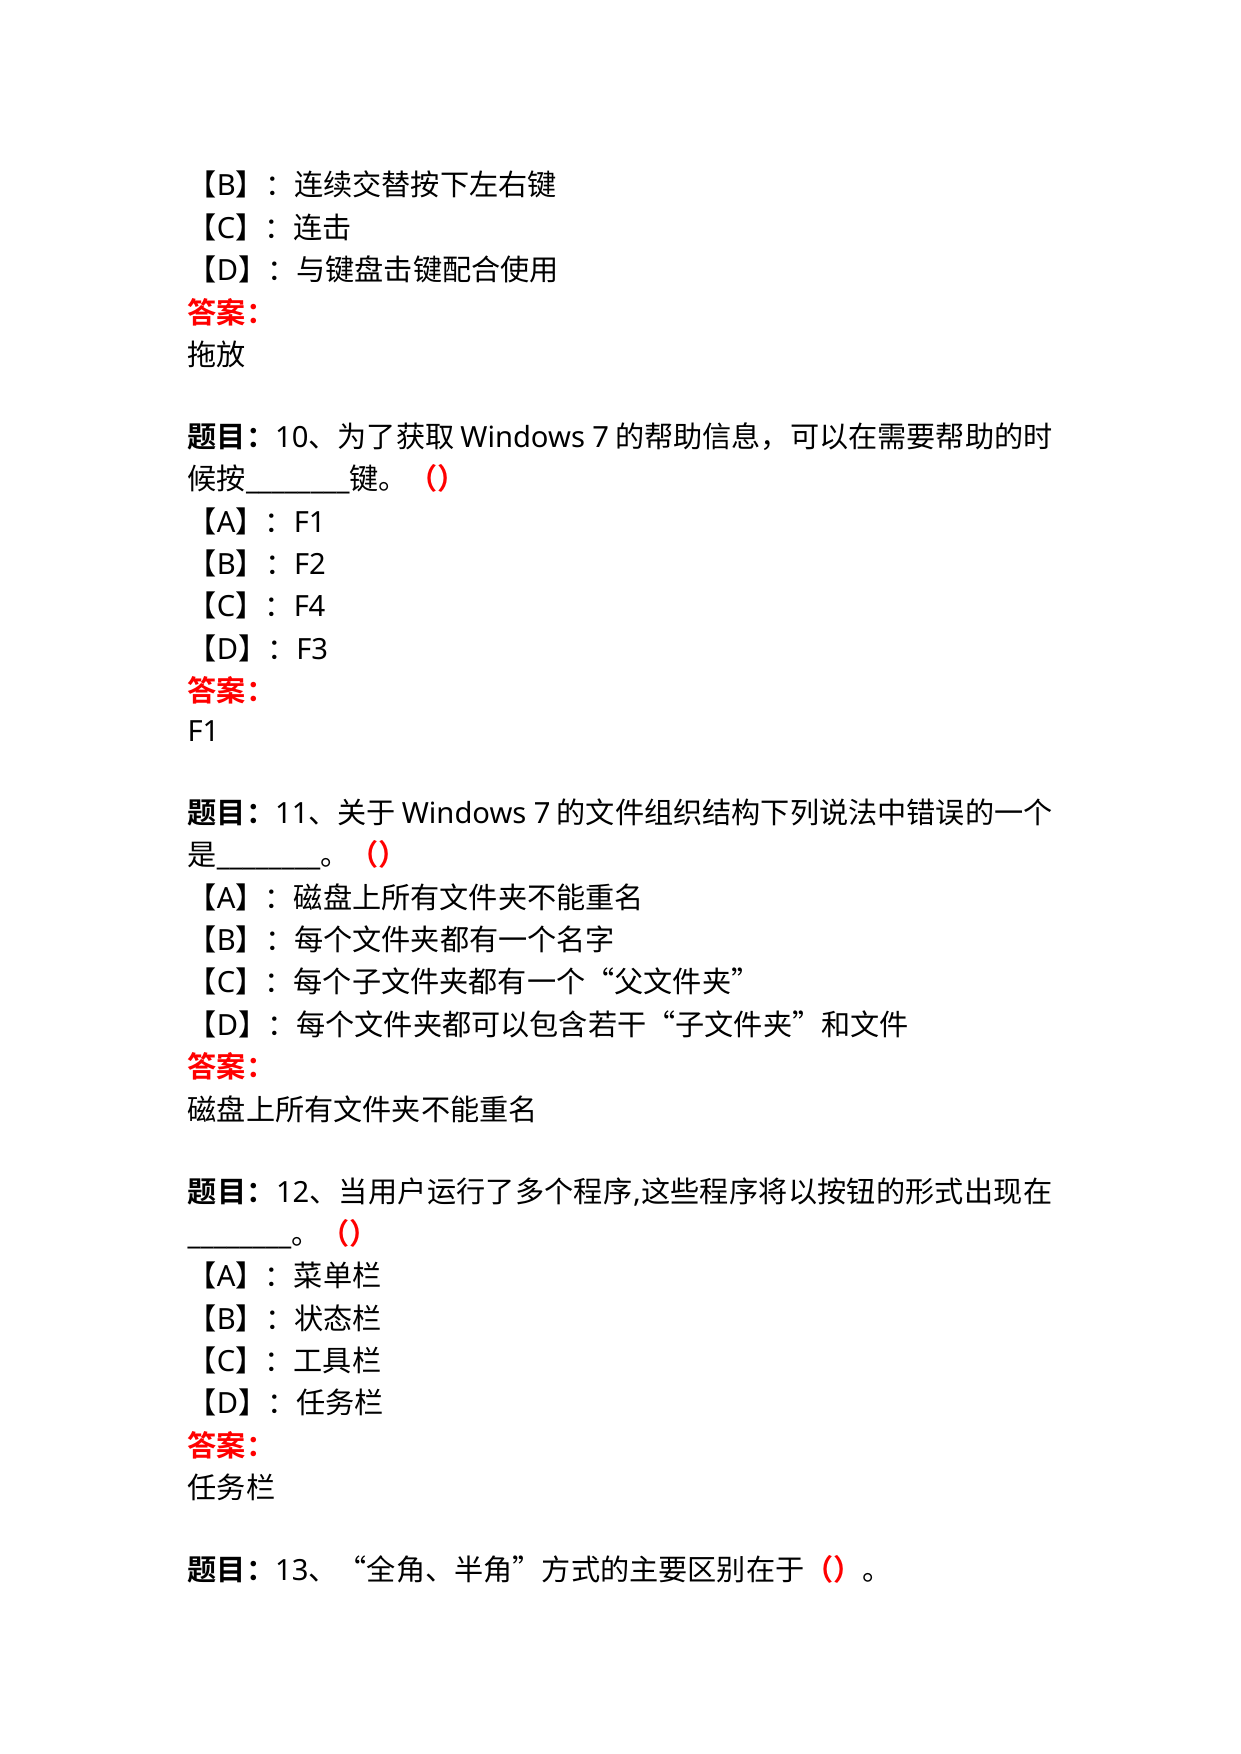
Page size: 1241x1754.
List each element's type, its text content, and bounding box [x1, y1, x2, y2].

text 【B】：状态栏 [187, 1295, 1053, 1338]
text 【C】：连击 [187, 204, 1053, 247]
text 【B】：连续交替按下左右键 [187, 162, 1053, 204]
text 【D】：与键盘击键配合使用 [187, 247, 1053, 289]
text 答案： [187, 668, 1053, 710]
text 【C】：工具栏 [187, 1338, 1053, 1380]
text F1 [187, 710, 1053, 750]
text 题目：13、“全角、半角”方式的主要区别在于（）。 [187, 1547, 1053, 1589]
text 【A】：菜单栏 [187, 1253, 1053, 1295]
text 题目：12、当用户运行了多个程序,这些程序将以按钮的形式出现在________。（） [187, 1168, 1053, 1253]
text 【A】：F1 [187, 498, 1053, 541]
text 任务栏 [187, 1465, 1053, 1507]
text 题目：11、关于Windows 7的文件组织结构下列说法中错误的一个是________。（） [187, 789, 1053, 874]
text 【A】：磁盘上所有文件夹不能重名 [187, 874, 1053, 917]
text 【B】：F2 [187, 541, 1053, 583]
text 拖放 [187, 331, 1053, 374]
text 【D】：任务栏 [187, 1380, 1053, 1422]
text 【B】：每个文件夹都有一个名字 [187, 917, 1053, 959]
text 题目：10、为了获取Windows 7的帮助信息，可以在需要帮助的时候按________键。（） [187, 413, 1053, 498]
text 【C】：每个子文件夹都有一个“父文件夹” [187, 959, 1053, 1001]
text 答案： [187, 289, 1053, 331]
text 答案： [187, 1422, 1053, 1465]
text 磁盘上所有文件夹不能重名 [187, 1086, 1053, 1128]
text 【C】：F4 [187, 583, 1053, 625]
text 答案： [187, 1044, 1053, 1086]
text 【D】：每个文件夹都可以包含若干“子文件夹”和文件 [187, 1001, 1053, 1044]
text 【D】：F3 [187, 625, 1053, 668]
